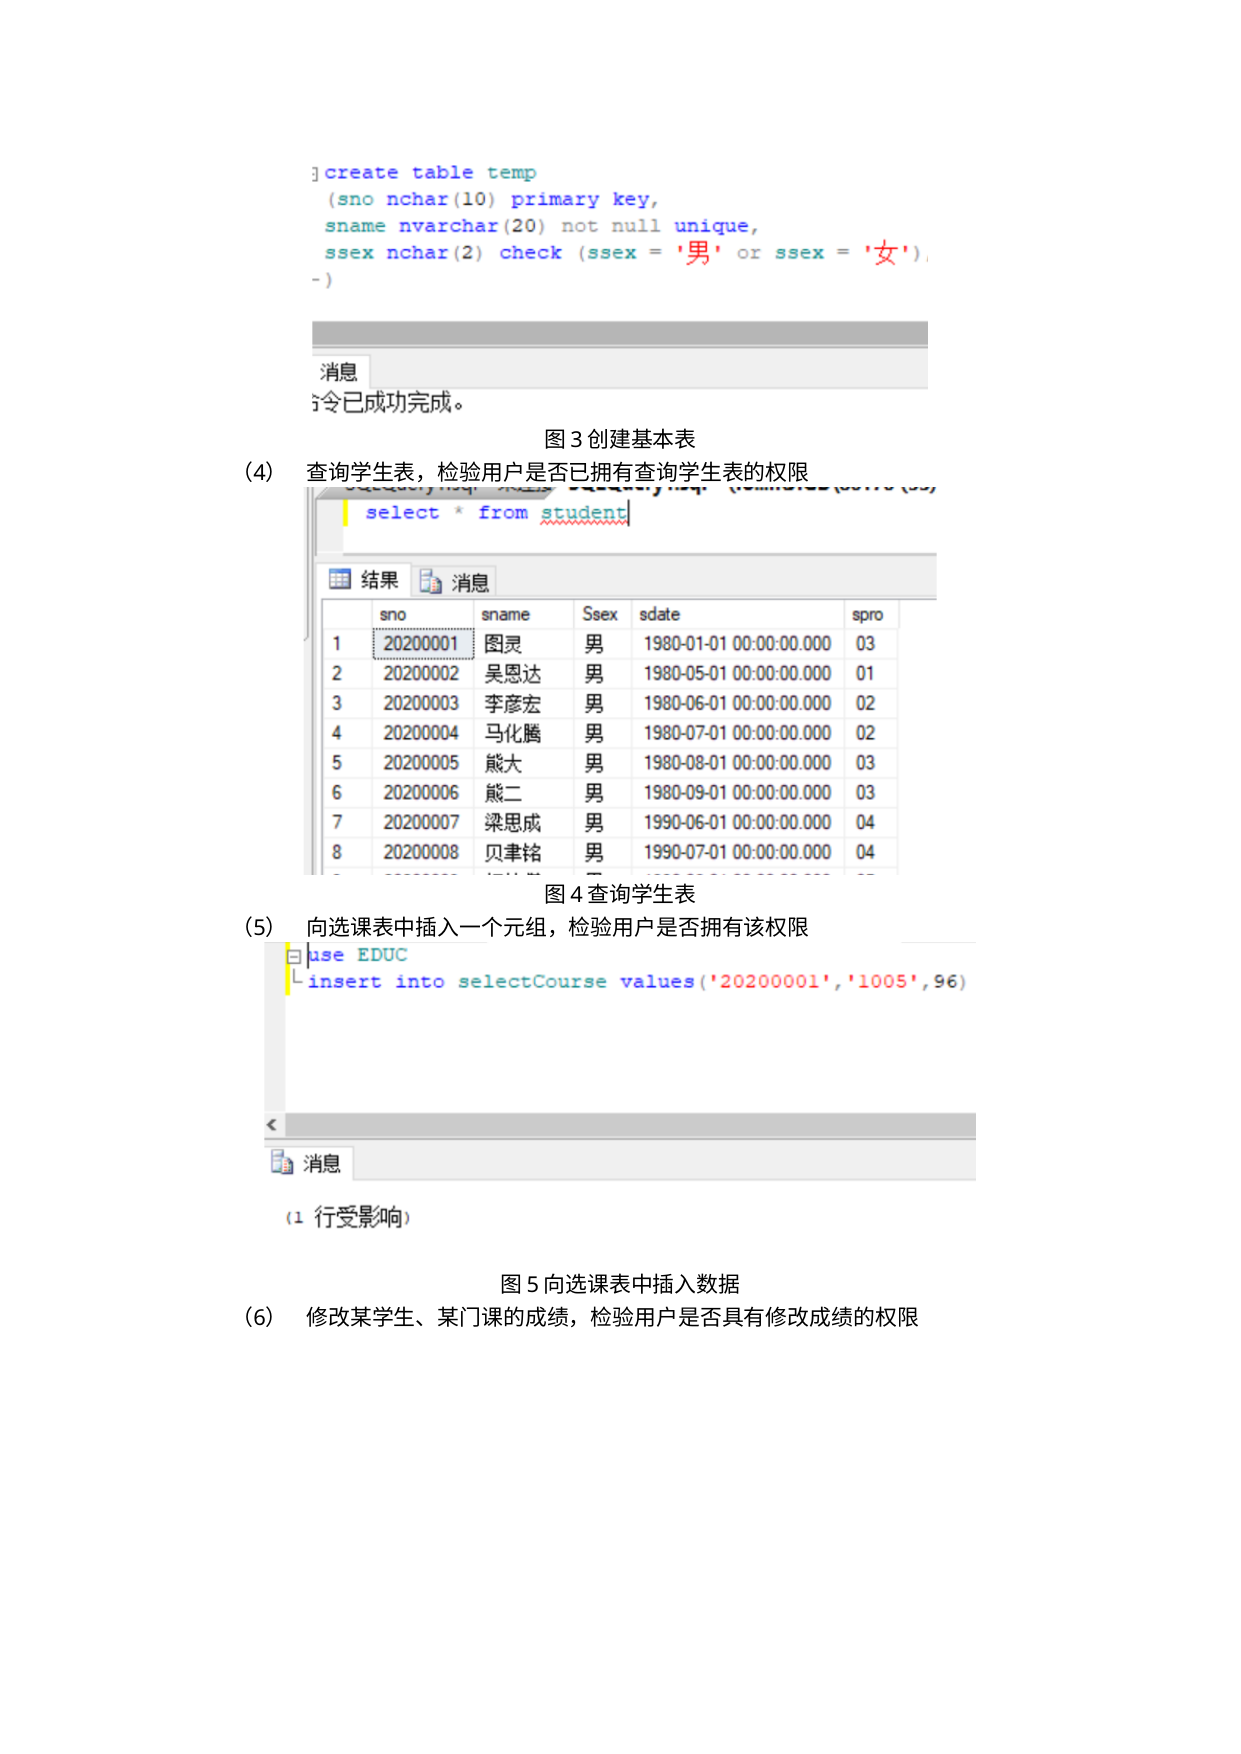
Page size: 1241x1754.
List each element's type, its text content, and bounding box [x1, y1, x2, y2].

picture [312, 162, 928, 422]
text 图5向选课表中插入数据 [187, 1267, 1053, 1299]
picture [303, 487, 937, 875]
picture [264, 942, 976, 1237]
list 修改某学生、某门课的成绩，检验用户是否具有修改成绩的权限 [231, 1299, 1053, 1332]
text 图4查询学生表 [187, 877, 1053, 909]
text 图3创建基本表 [187, 422, 1053, 454]
list 查询学生表，检验用户是否已拥有查询学生表的权限 [231, 454, 1053, 487]
list 向选课表中插入一个元组，检验用户是否拥有该权限 [231, 909, 1053, 942]
